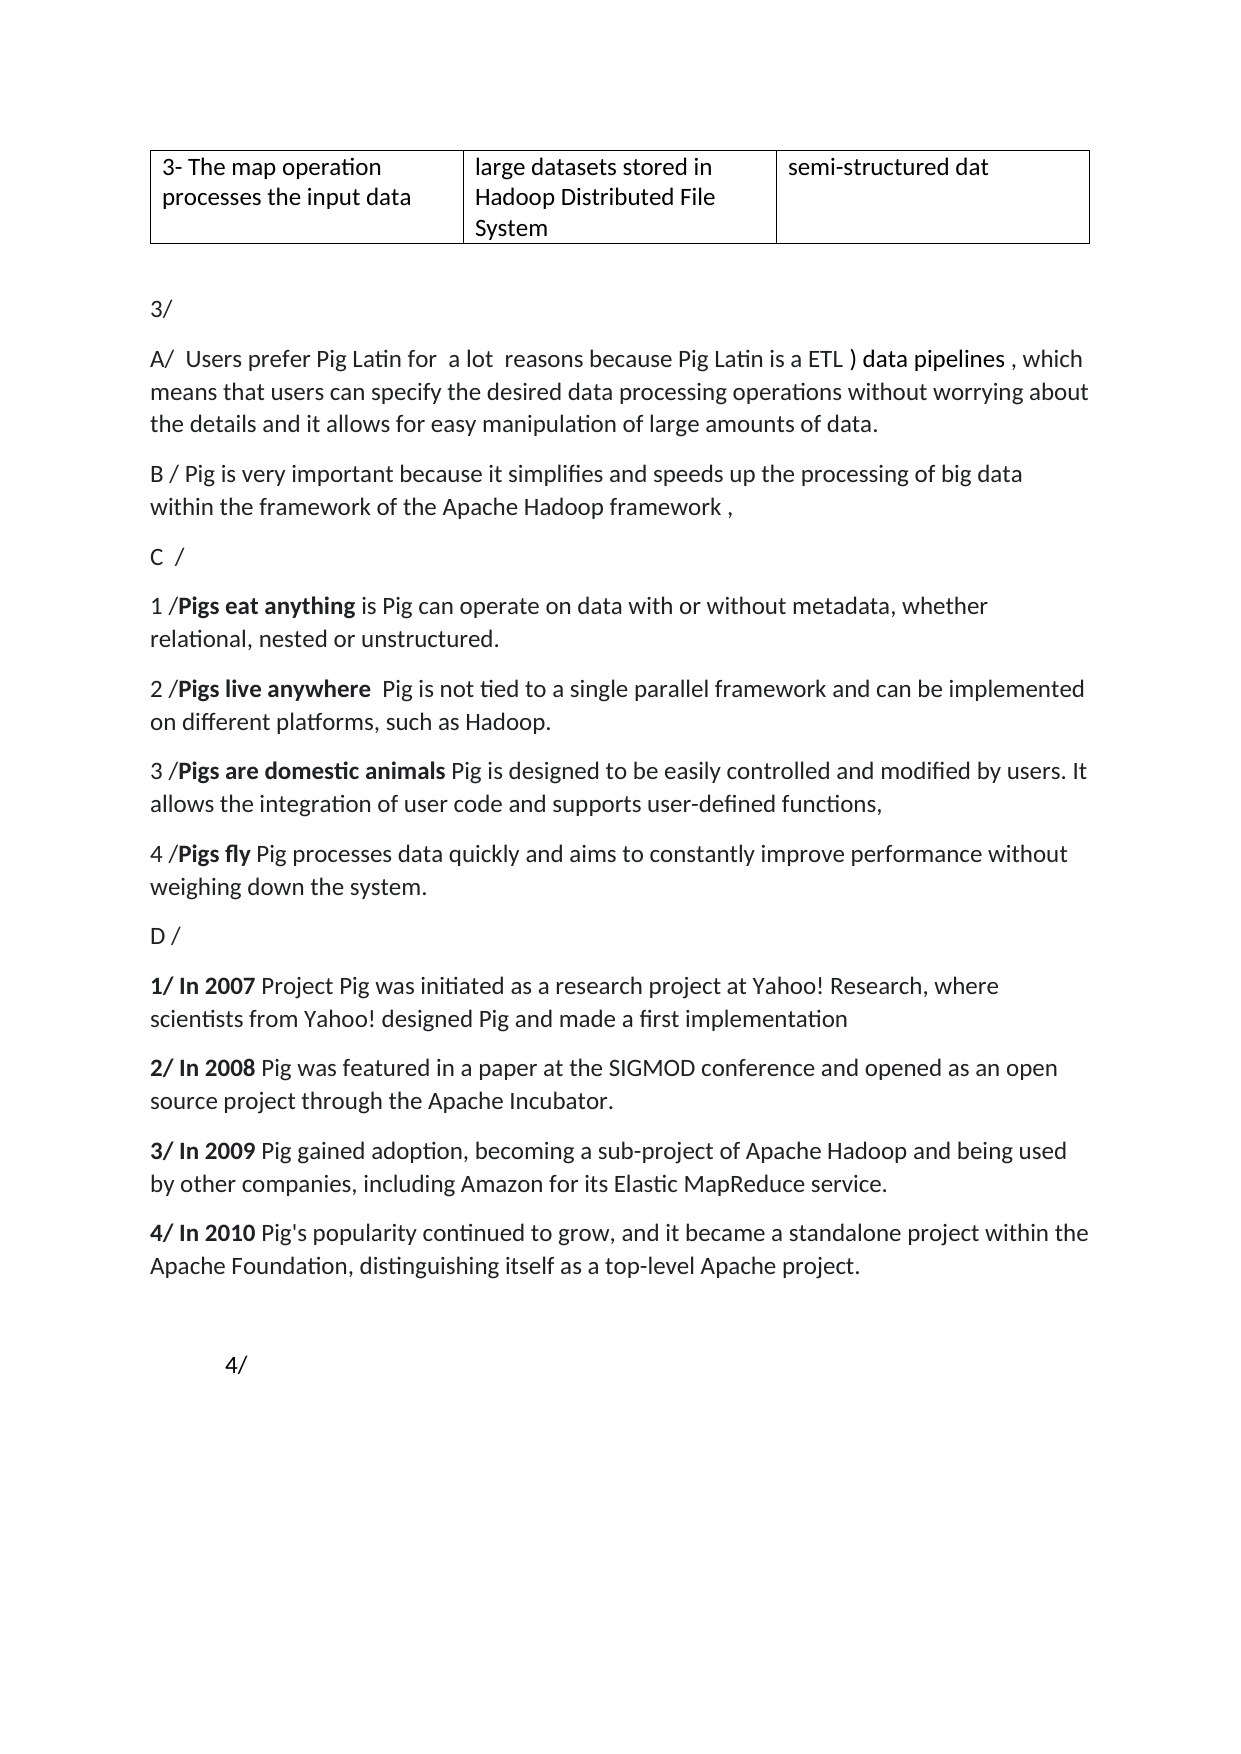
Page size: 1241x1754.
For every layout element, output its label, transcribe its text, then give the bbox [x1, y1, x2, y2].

text A/ Users prefer Pig Latin for a lot reasons because Pig Latin is a ETL ) data pipelines , which means that users can specify the desired data processing operations without worrying about the details and it allows for easy manipulation of large amounts of data. [150, 343, 1090, 439]
text B / Pig is very important because it simplifies and speeds up the processing of big data within the framework of the Apache Hadoop framework , [150, 458, 1090, 522]
text 4/ In 2010 Pig's popularity continued to grow, and it became a standalone project within the Apache Foundation, distinguishing itself as a top-level Apache project. [150, 1217, 1090, 1281]
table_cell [777, 151, 1089, 243]
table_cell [464, 151, 776, 243]
text 3/ [150, 293, 1090, 324]
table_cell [151, 151, 463, 243]
text 2/ In 2008 Pig was featured in a paper at the SIGMOD conference and opened as an open source project through the Apache Incubator. [150, 1052, 1090, 1116]
list 4/ [225, 1349, 1090, 1380]
text 3/ In 2009 Pig gained adoption, becoming a sub-project of Apache Hadoop and being used by other companies, including Amazon for its Elastic MapReduce service. [150, 1135, 1090, 1198]
text 3 /Pigs are domestic animals Pig is designed to be easily controlled and modified by users. It allows the integration of user code and supports user-defined functions, [150, 755, 1090, 819]
text 1/ In 2007 Project Pig was initiated as a research project at Yahoo! Research, where scientists from Yahoo! designed Pig and made a first implementation [150, 970, 1090, 1033]
text 4 /Pigs fly Pig processes data quickly and aims to constantly improve performance without weighing down the system. [150, 838, 1090, 901]
text C / [150, 541, 1090, 571]
text 2 /Pigs live anywhere Pig is not tied to a single parallel framework and can be implemented on different platforms, such as Hadoop. [150, 673, 1090, 736]
text D / [150, 920, 1090, 951]
text 1 /Pigs eat anything is Pig can operate on data with or without metadata, whether relational, nested or unstructured. [150, 590, 1090, 654]
